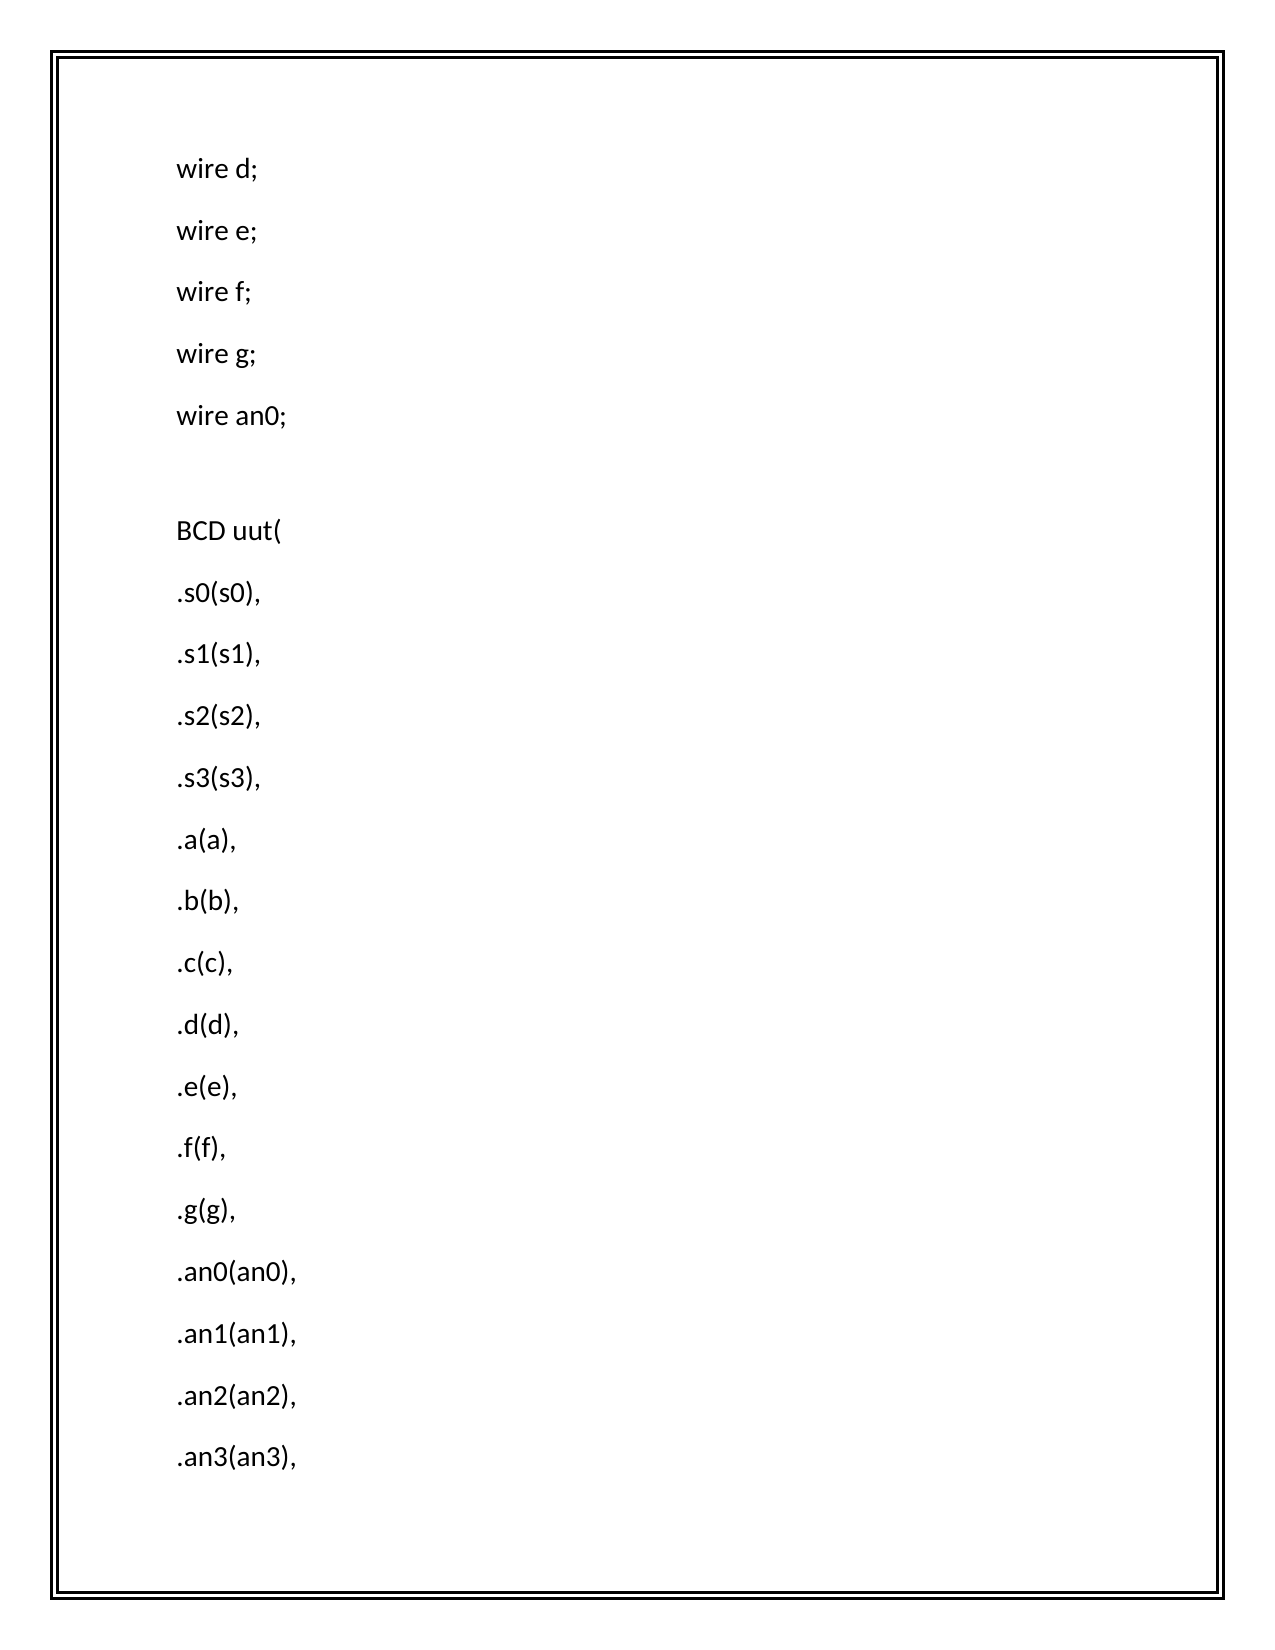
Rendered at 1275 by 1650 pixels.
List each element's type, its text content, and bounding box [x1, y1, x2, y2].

text .an3(an3), [150, 1438, 1125, 1474]
text BCD uut( [150, 512, 1125, 547]
text .b(b), [150, 882, 1125, 918]
text .s1(s1), [150, 635, 1125, 671]
text .s2(s2), [150, 697, 1125, 733]
text wire an0; [150, 397, 1125, 433]
text .s3(s3), [150, 759, 1125, 794]
text .e(e), [150, 1068, 1125, 1103]
text .an0(an0), [150, 1253, 1125, 1289]
text .an2(an2), [150, 1377, 1125, 1412]
text .d(d), [150, 1006, 1125, 1042]
text .s0(s0), [150, 574, 1125, 609]
text wire f; [150, 273, 1125, 309]
text .g(g), [150, 1191, 1125, 1227]
text wire g; [150, 335, 1125, 371]
text wire d; [150, 150, 1125, 186]
text .c(c), [150, 944, 1125, 980]
text wire e; [150, 212, 1125, 247]
text .an1(an1), [150, 1315, 1125, 1351]
text .a(a), [150, 821, 1125, 856]
text .f(f), [150, 1129, 1125, 1165]
